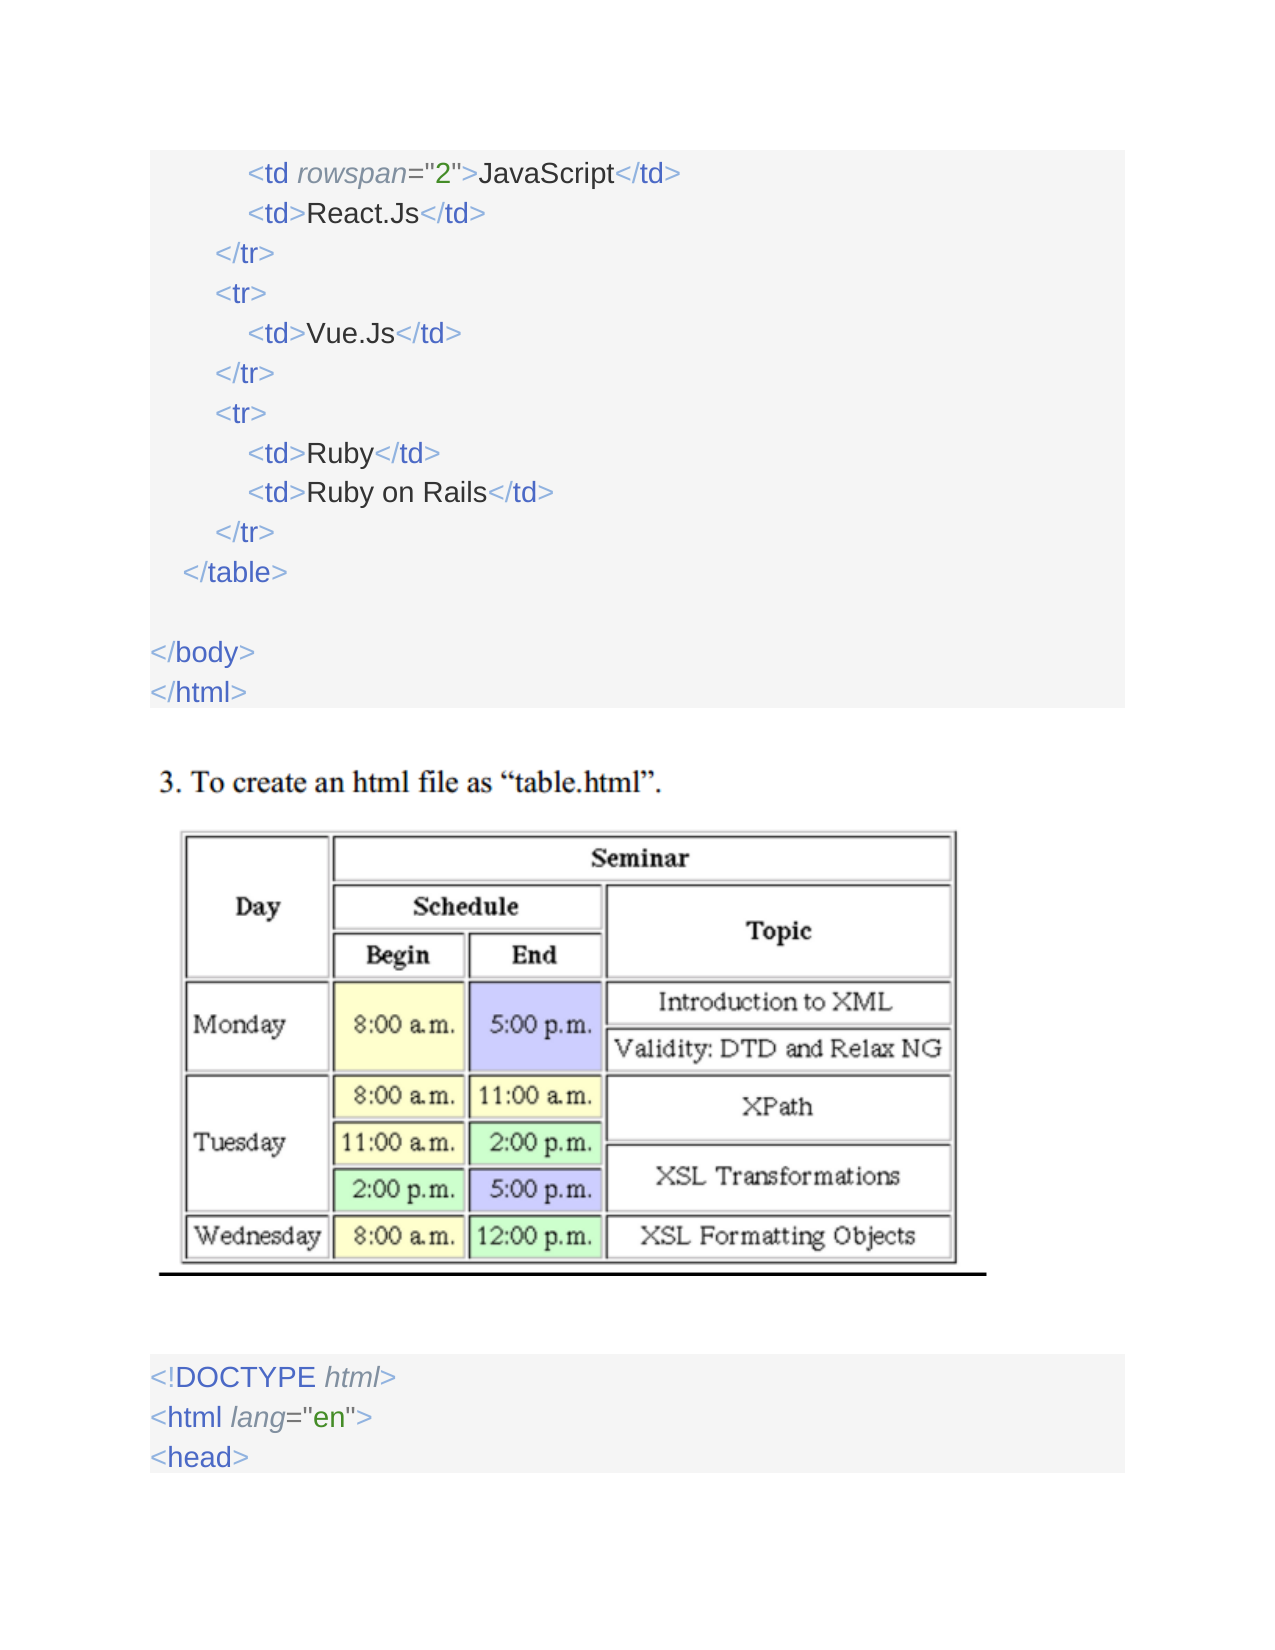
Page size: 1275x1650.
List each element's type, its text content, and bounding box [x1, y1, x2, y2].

text <html lang="en"> [150, 1394, 1125, 1434]
text </tr> [150, 349, 1125, 389]
text <td>Vue.Js</td> [150, 309, 1125, 349]
text </html> [150, 669, 1125, 708]
text </tr> [150, 230, 1125, 270]
text <td>Ruby</td> [150, 429, 1125, 469]
text <!DOCTYPE html> [150, 1354, 1125, 1394]
text <td rowspan="2">JavaScript</td> [150, 150, 1125, 190]
text <tr> [150, 389, 1125, 429]
picture [150, 761, 993, 1276]
text </table> [150, 549, 1125, 589]
text <td>React.Js</td> [150, 190, 1125, 230]
text </tr> [150, 509, 1125, 549]
text <head> [150, 1434, 1125, 1473]
text </body> [150, 629, 1125, 669]
text <td>Ruby on Rails</td> [150, 469, 1125, 509]
text <tr> [150, 270, 1125, 309]
